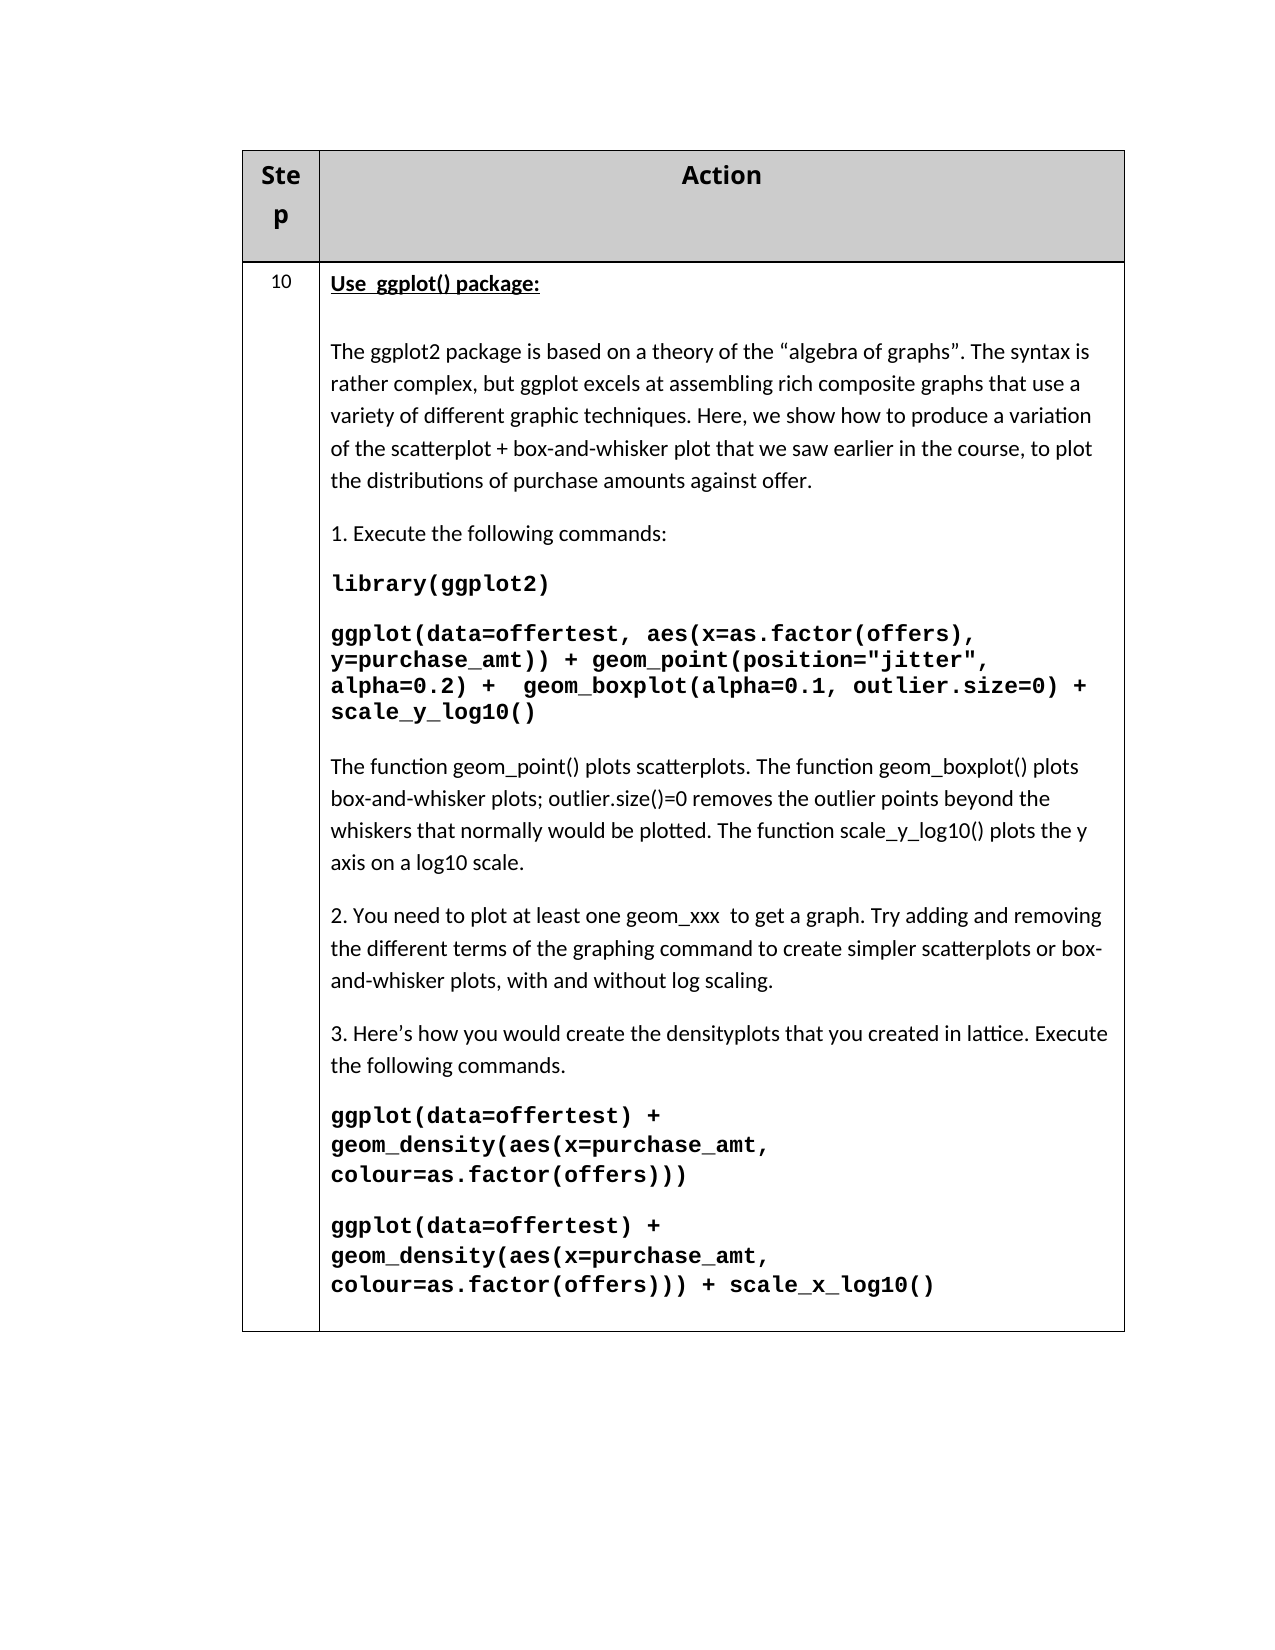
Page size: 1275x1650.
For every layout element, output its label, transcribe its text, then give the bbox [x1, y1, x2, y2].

table_header Action [320, 151, 1124, 261]
table_cell Use ggplot() package: The ggplot2 package is based on a theory of the “algebra of graphs”. The syntax is rather complex, but ggplot excels at assembling rich composite graphs that use a variety of different graphic techniques. Here, we show how to produce a variation of the scatterplot + box-and-whisker plot that we saw earlier in the course, to plot the distributions of purchase amounts against offer. 1. Execute the following commands: library(ggplot2) ggplot(data=offertest, aes(x=as.factor(offers), y=purchase_amt)) + geom_point(position="jitter", alpha=0.2) + geom_boxplot(alpha=0.1, outlier.size=0) + scale_y_log10() The function geom_point() plots scatterplots. The function geom_boxplot() plots box-and-whisker plots; outlier.size()=0 removes the outlier points beyond the whiskers that normally would be plotted. The function scale_y_log10() plots the y axis on a log10 scale. 2. You need to plot at least one geom_xxx to get a graph. Try adding and removing the different terms of the graphing command to create simpler scatterplots or box-and-whisker plots, with and without log scaling. 3. Here’s how you would create the densityplots that you created in lattice. Execute the following commands. ggplot(data=offertest) + geom_density(aes(x=purchase_amt, colour=as.factor(offers))) ggplot(data=offertest) + geom_density(aes(x=purchase_amt, colour=as.factor(offers))) + scale_x_log10() [320, 263, 1124, 1331]
table_header Step [243, 151, 319, 261]
table_cell 10 [243, 263, 319, 1331]
